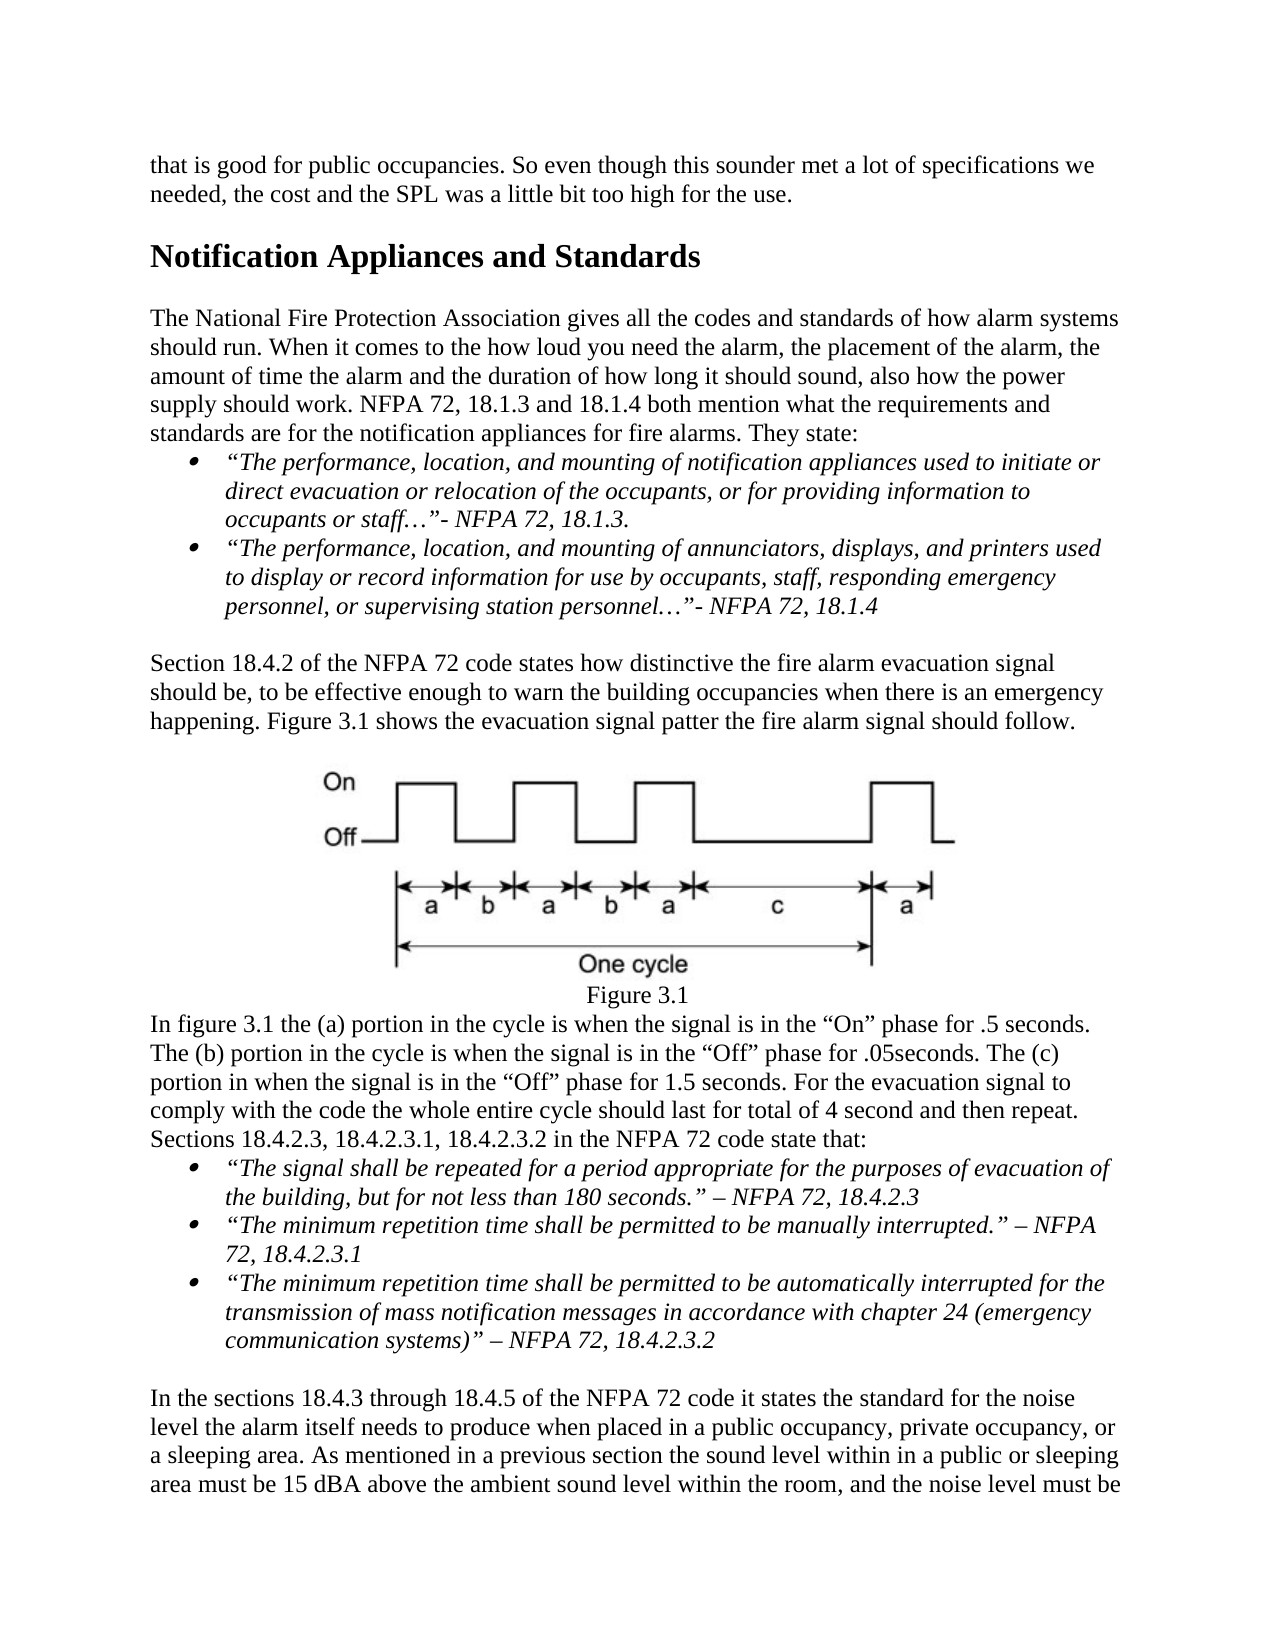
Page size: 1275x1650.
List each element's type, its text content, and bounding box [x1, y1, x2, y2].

text Notification Appliances and Standards [150, 236, 1125, 274]
text Figure 3.1 [150, 980, 1125, 1009]
list “The performance, location, and mounting of annunciators, displays, and printers used to display or record information for use by occupants, staff, responding emergency personnel, or supervising station personnel…”- NFPA 72, 18.1.4 [187, 533, 1125, 619]
text In figure 3.1 the (a) portion in the cycle is when the signal is in the “On” phase for .5 seconds. The (b) portion in the cycle is when the signal is in the “Off” phase for .05seconds. The (c) portion in when the signal is in the “Off” phase for 1.5 seconds. For the evacuation signal to comply with the code the whole entire cycle should last for total of 4 second and then repeat. Sections 18.4.2.3, 18.4.2.3.1, 18.4.2.3.2 in the NFPA 72 code state that: [150, 1009, 1125, 1153]
list “The minimum repetition time shall be permitted to be manually interrupted.” – NFPA 72, 18.4.2.3.1 [187, 1210, 1125, 1268]
list “The performance, location, and mounting of notification appliances used to initiate or direct evacuation or relocation of the occupants, or for providing information to occupants or staff…”- NFPA 72, 18.1.3. [187, 447, 1125, 533]
picture [314, 763, 961, 981]
text Section 18.4.2 of the NFPA 72 code states how distinctive the fire alarm evacuation signal should be, to be effective enough to warn the building occupancies when there is an emergency happening. Figure 3.1 shows the evacuation signal patter the fire alarm signal should follow. [150, 648, 1125, 734]
text The National Fire Protection Association gives all the codes and standards of how alarm systems should run. When it comes to the how loud you need the alarm, the placement of the alarm, the amount of time the alarm and the duration of how long it should sound, also how the power supply should work. NFPA 72, 18.1.3 and 18.1.4 both mention what the requirements and standards are for the notification appliances for fire alarms. They state: [150, 303, 1125, 447]
